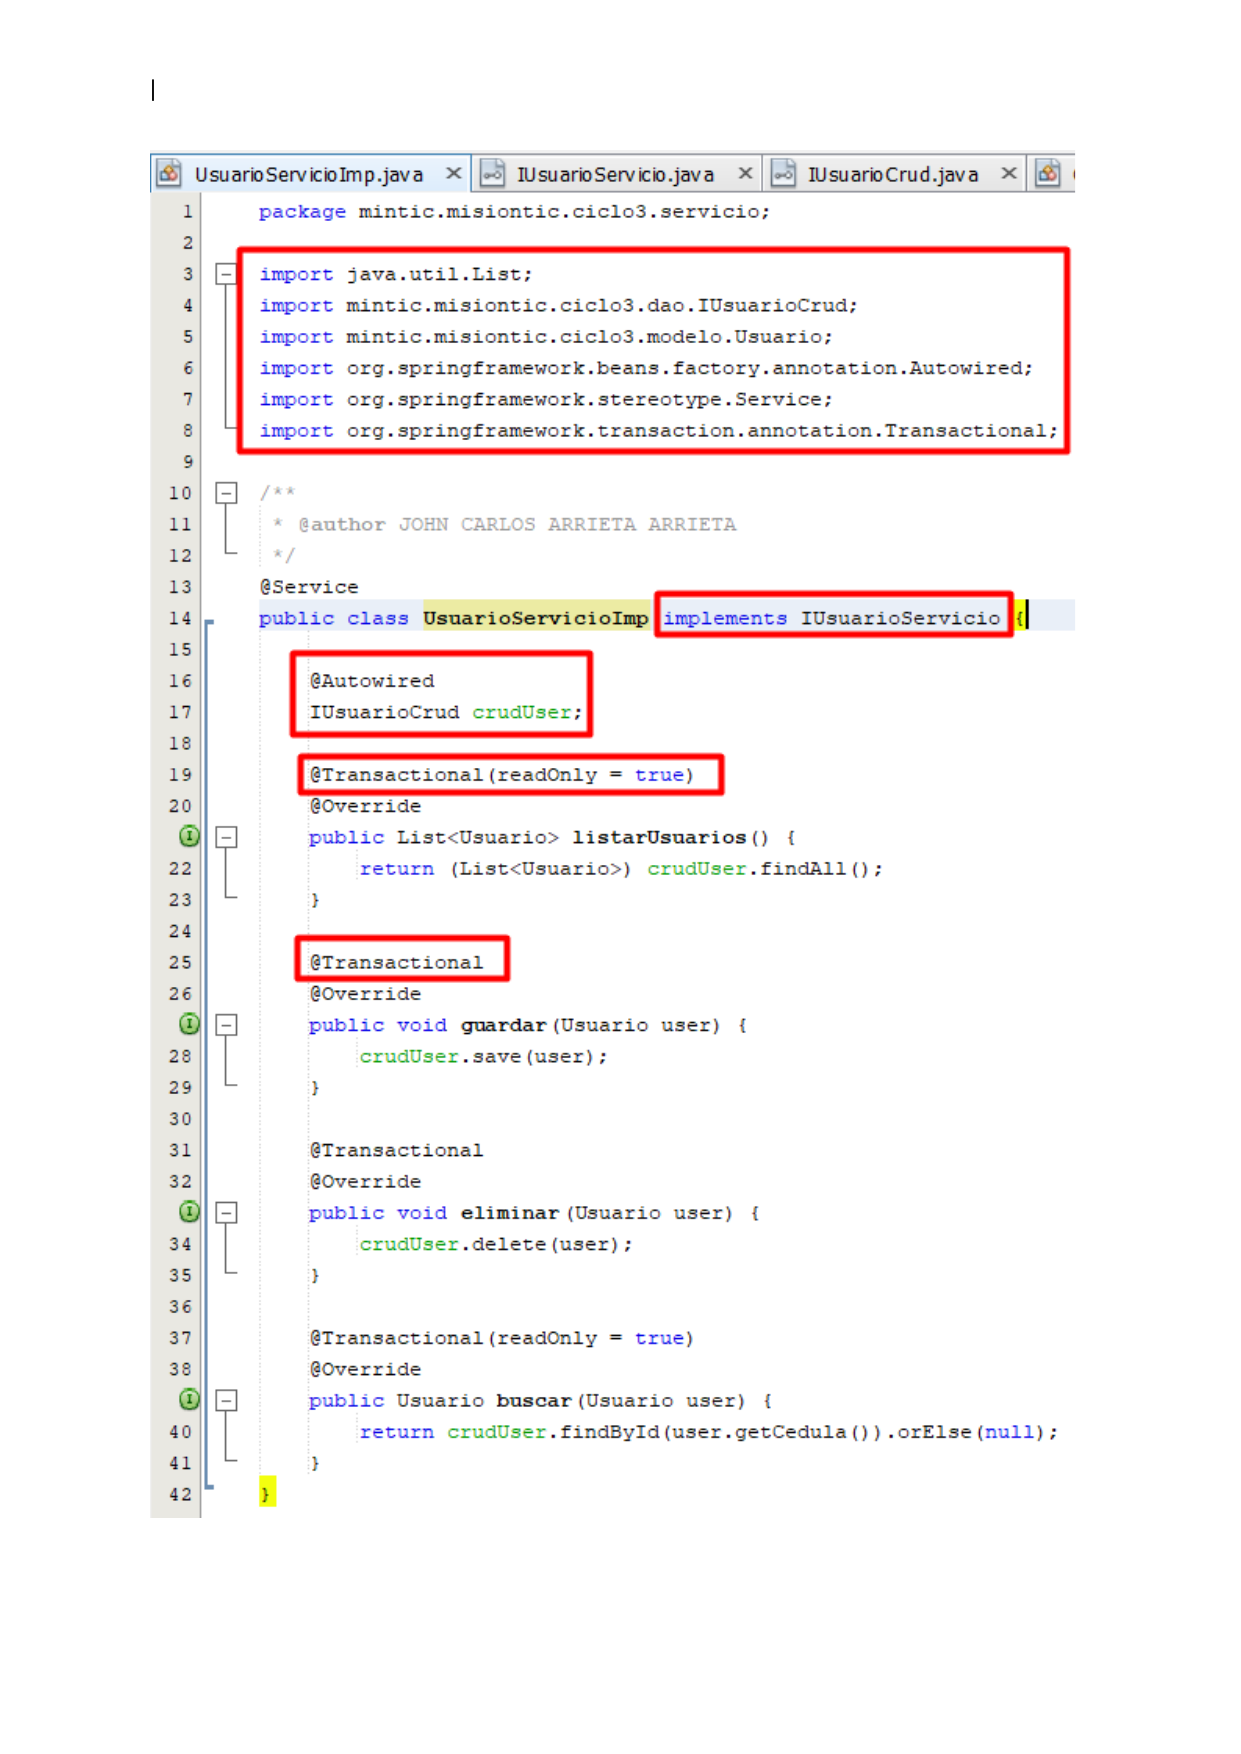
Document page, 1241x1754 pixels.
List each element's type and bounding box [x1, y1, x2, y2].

picture [150, 150, 1075, 1518]
